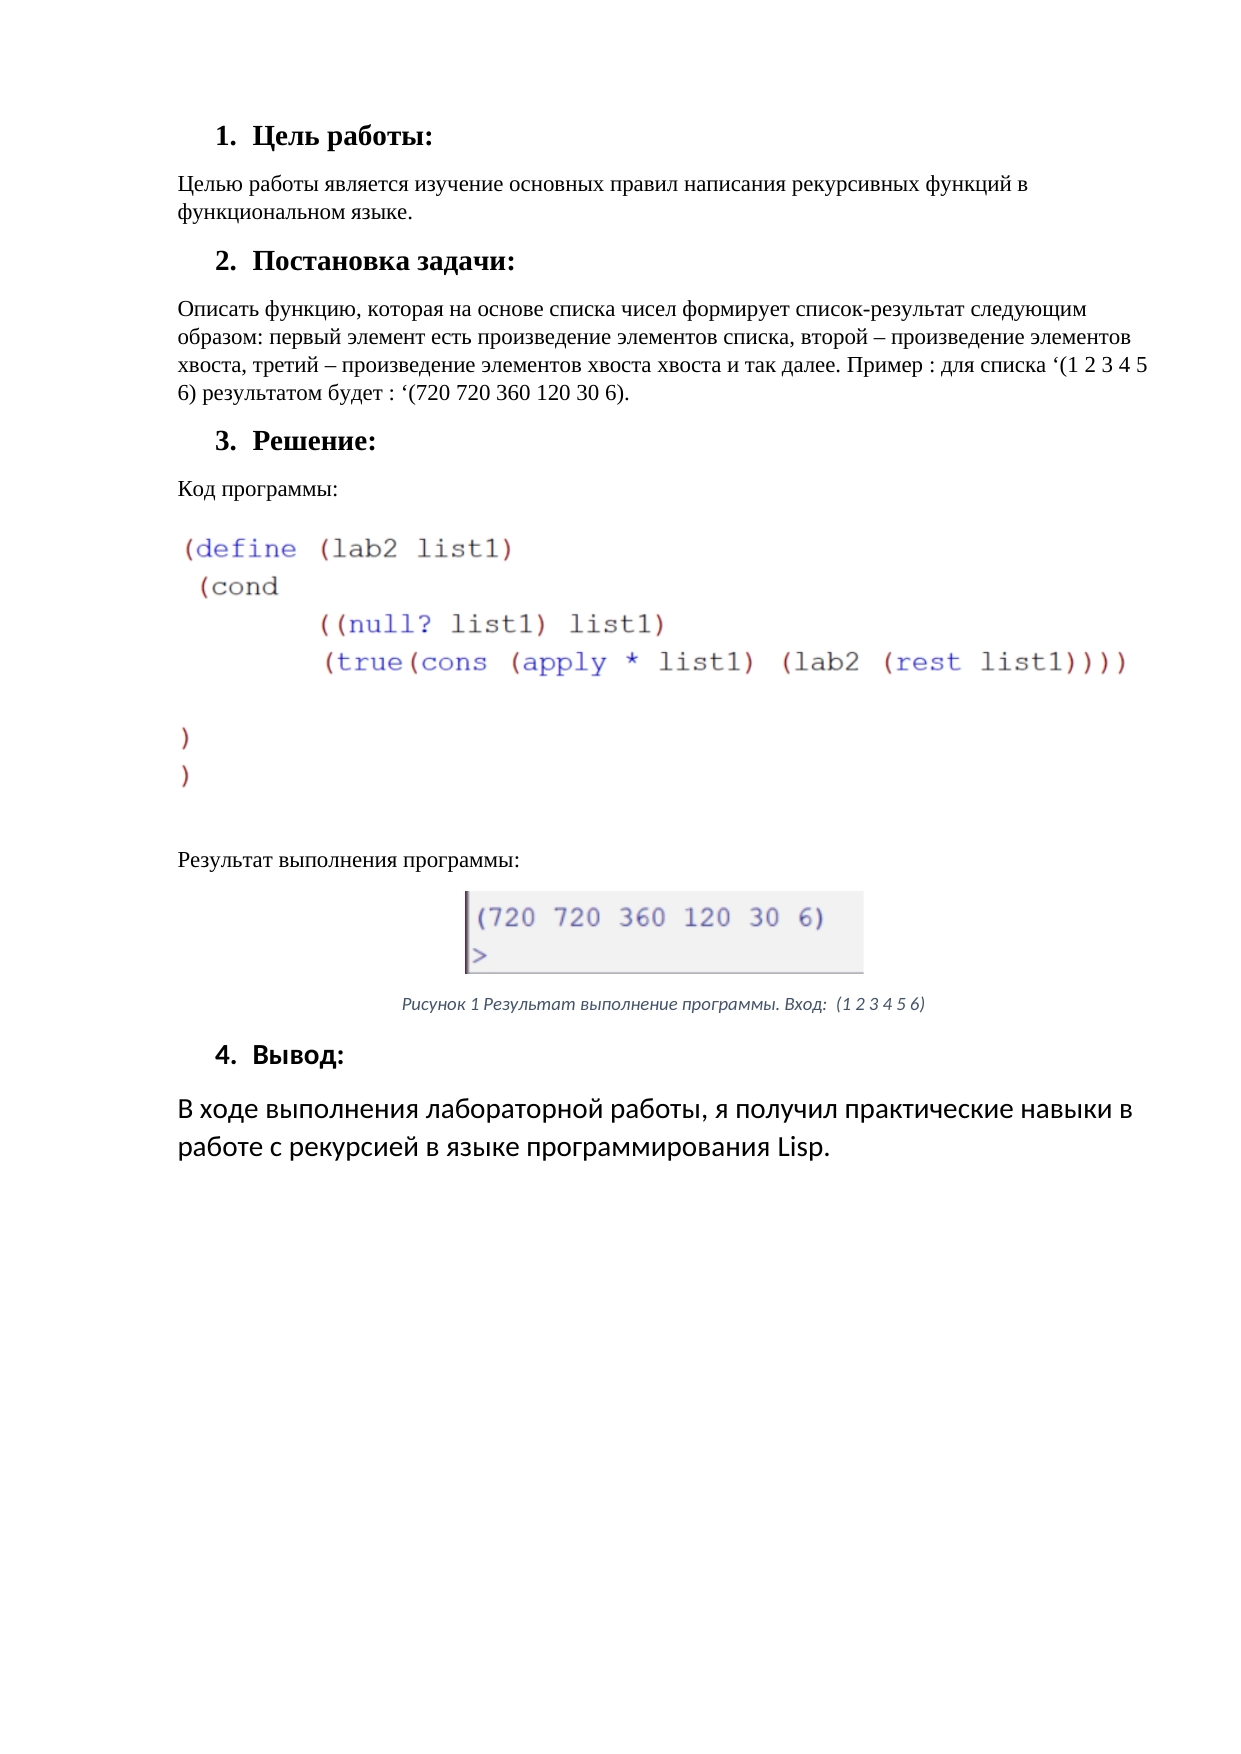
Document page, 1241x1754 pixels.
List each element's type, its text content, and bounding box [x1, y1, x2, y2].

list Вывод: [215, 1036, 1152, 1072]
text Целью работы является изучение основных правил написания рекурсивных функций в функциональном языке. [177, 170, 1152, 224]
list Решение: [215, 423, 1152, 457]
text Код программы: [177, 476, 1152, 502]
picture [177, 520, 1152, 829]
picture [465, 891, 864, 974]
list Постановка задачи: [215, 243, 1152, 276]
list Цель работы: [215, 118, 1152, 152]
text Результат выполнения программы: [177, 846, 1152, 873]
text В ходе выполнения лабораторной работы, я получил практические навыки в работе с рекурсией в языке программирования Lisp. [177, 1090, 1152, 1164]
text Описать функцию, которая на основе списка чисел формирует список-результат следующим образом: первый элемент есть произведение элементов списка, второй – произведение элементов хвоста, третий – произведение элементов хвоста хвоста и так далее. Пример : для списка ‘(1 2 3 4 5 6) результатом будет : ‘(720 720 360 120 30 6). [177, 295, 1152, 405]
